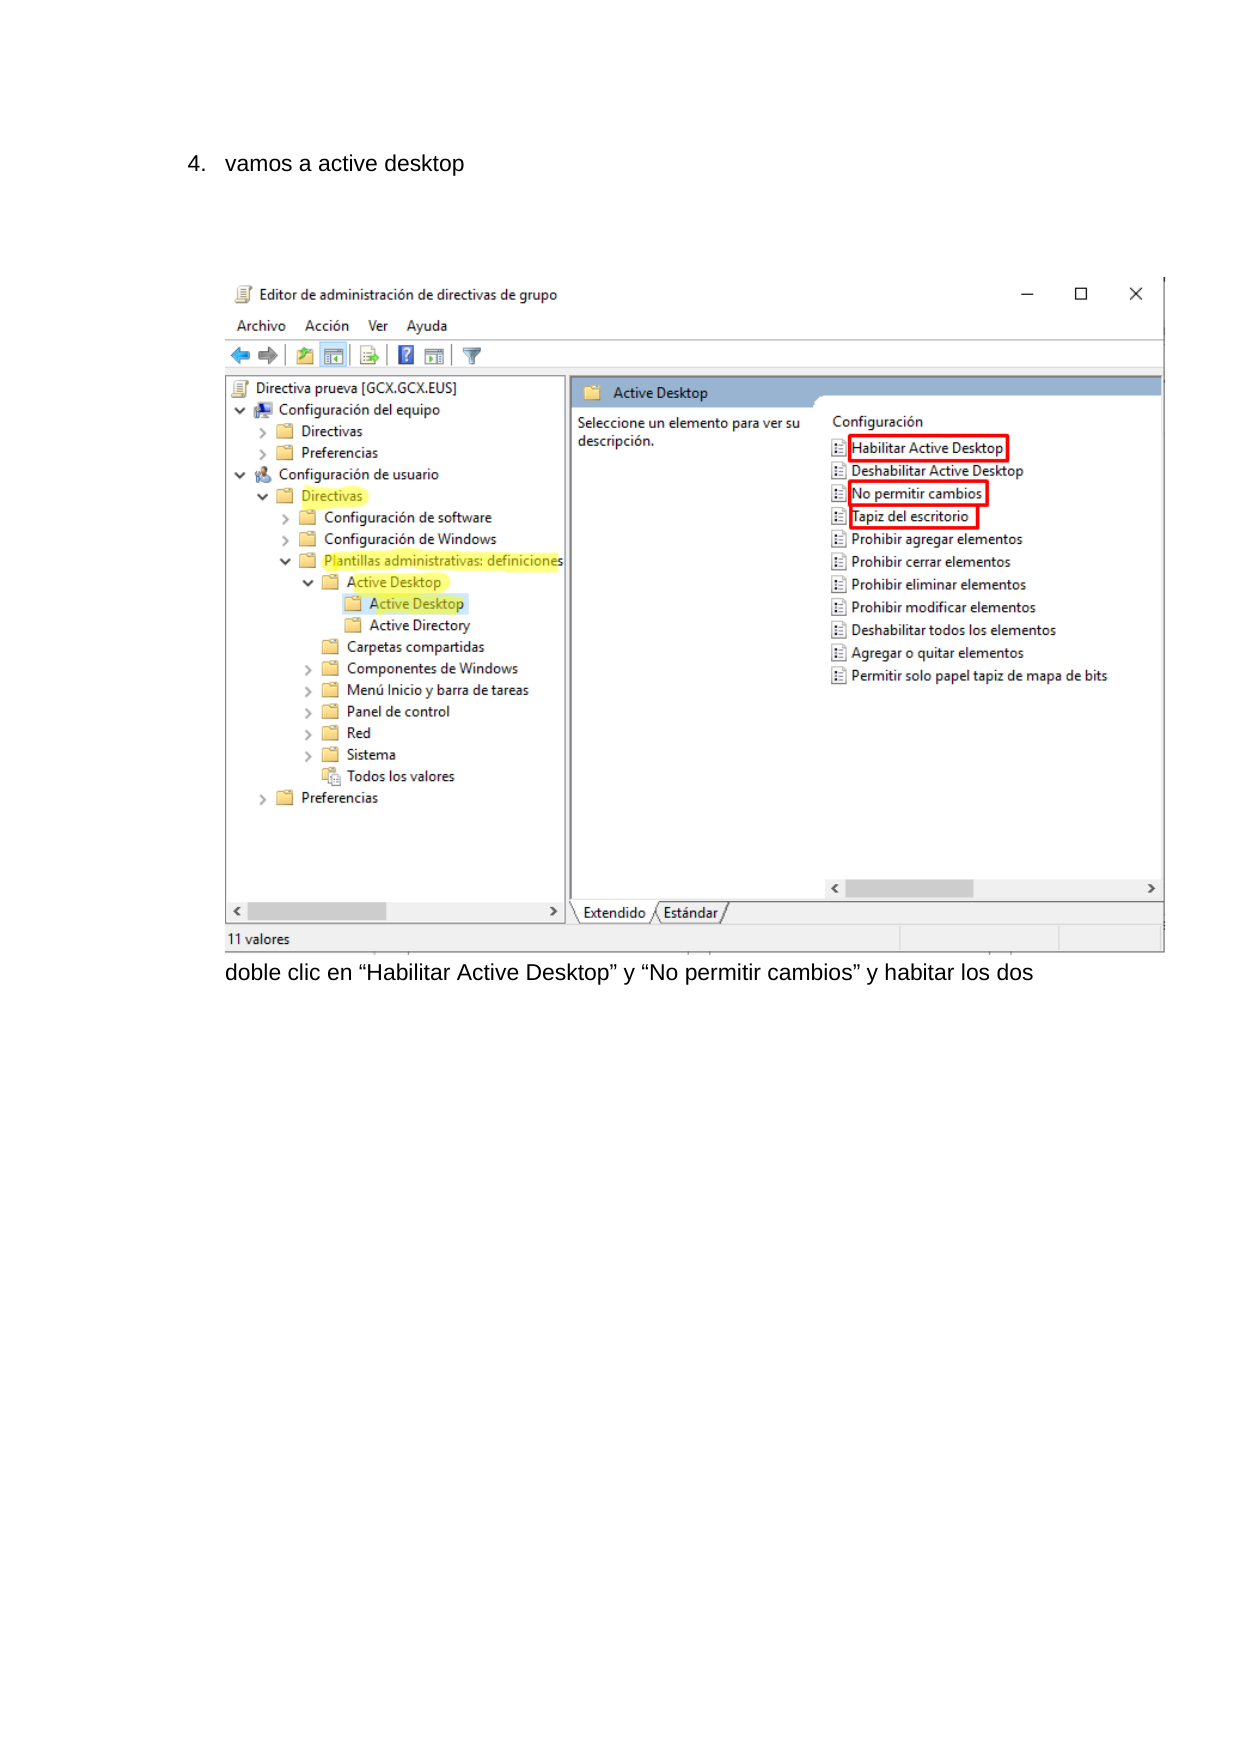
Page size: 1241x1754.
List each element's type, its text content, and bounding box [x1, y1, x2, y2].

picture [225, 277, 1166, 955]
